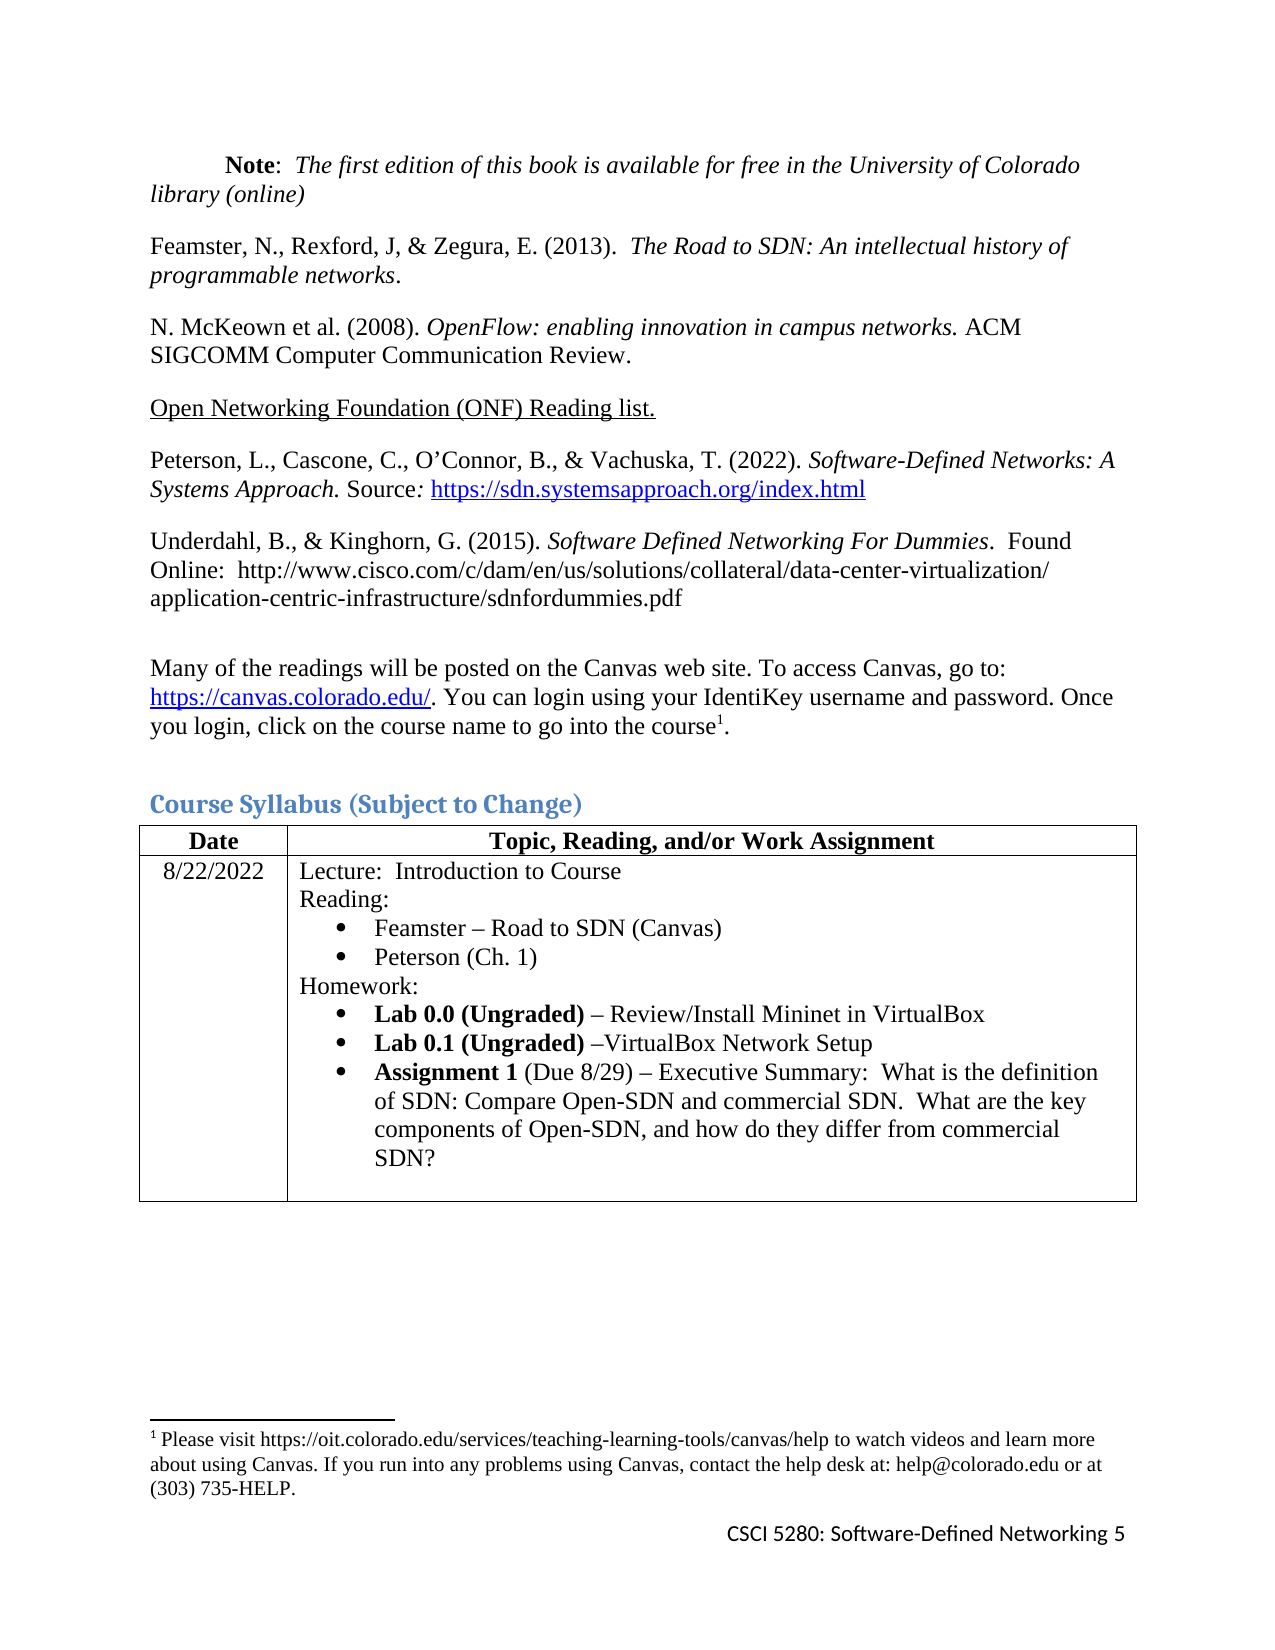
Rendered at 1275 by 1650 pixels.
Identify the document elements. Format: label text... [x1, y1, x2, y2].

table_cell Lecture: Introduction to Course Reading: Feamster – Road to SDN (Canvas) Peterson (Ch. 1) Homework: Lab 0.0 (Ungraded) – Review/Install Mininet in VirtualBox Lab 0.1 (Ungraded) –VirtualBox Network Setup Assignment 1 (Due 8/29) – Executive Summary: What is the definition of SDN: Compare Open-SDN and commercial SDN. What are the key components of Open-SDN, and how do they differ from commercial SDN? [288, 856, 1136, 1201]
text Many of the readings will be posted on the Canvas web site. To access Canvas, go to: https://canvas.colorado.edu/. You can login using your IdentiKey username and password. Once you login, click on the course name to go into the course. [150, 653, 1125, 740]
table_header Topic, Reading, and/or Work Assignment [288, 826, 1136, 855]
text Underdahl, B., & Kinghorn, G. (2015). Software Defined Networking For Dummies. Found Online: http://www.cisco.com/c/dam/en/us/solutions/collateral/data-center-virtualization/application-centric-infrastructure/sdnfordummies.pdf [150, 526, 1125, 612]
text N. McKeown et al. (2008). OpenFlow: enabling innovation in campus networks. ACM SIGCOMM Computer Communication Review. [150, 312, 1125, 369]
text Open Networking Foundation (ONF) Reading list. [150, 393, 1125, 422]
table_cell 8/22/2022 [140, 856, 287, 1201]
text Feamster, N., Rexford, J, & Zegura, E. (2013). The Road to SDN: An intellectual history of programmable networks. [150, 231, 1125, 288]
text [150, 150, 1125, 207]
subtitle Course Syllabus (Subject to Change) [150, 789, 1125, 820]
text Peterson, L., Cascone, C., O’Connor, B., & Vachuska, T. (2022). Software-Defined Networks: A Systems Approach. Source: https://sdn.systemsapproach.org/index.html [150, 445, 1125, 502]
table_header Date [140, 826, 287, 855]
